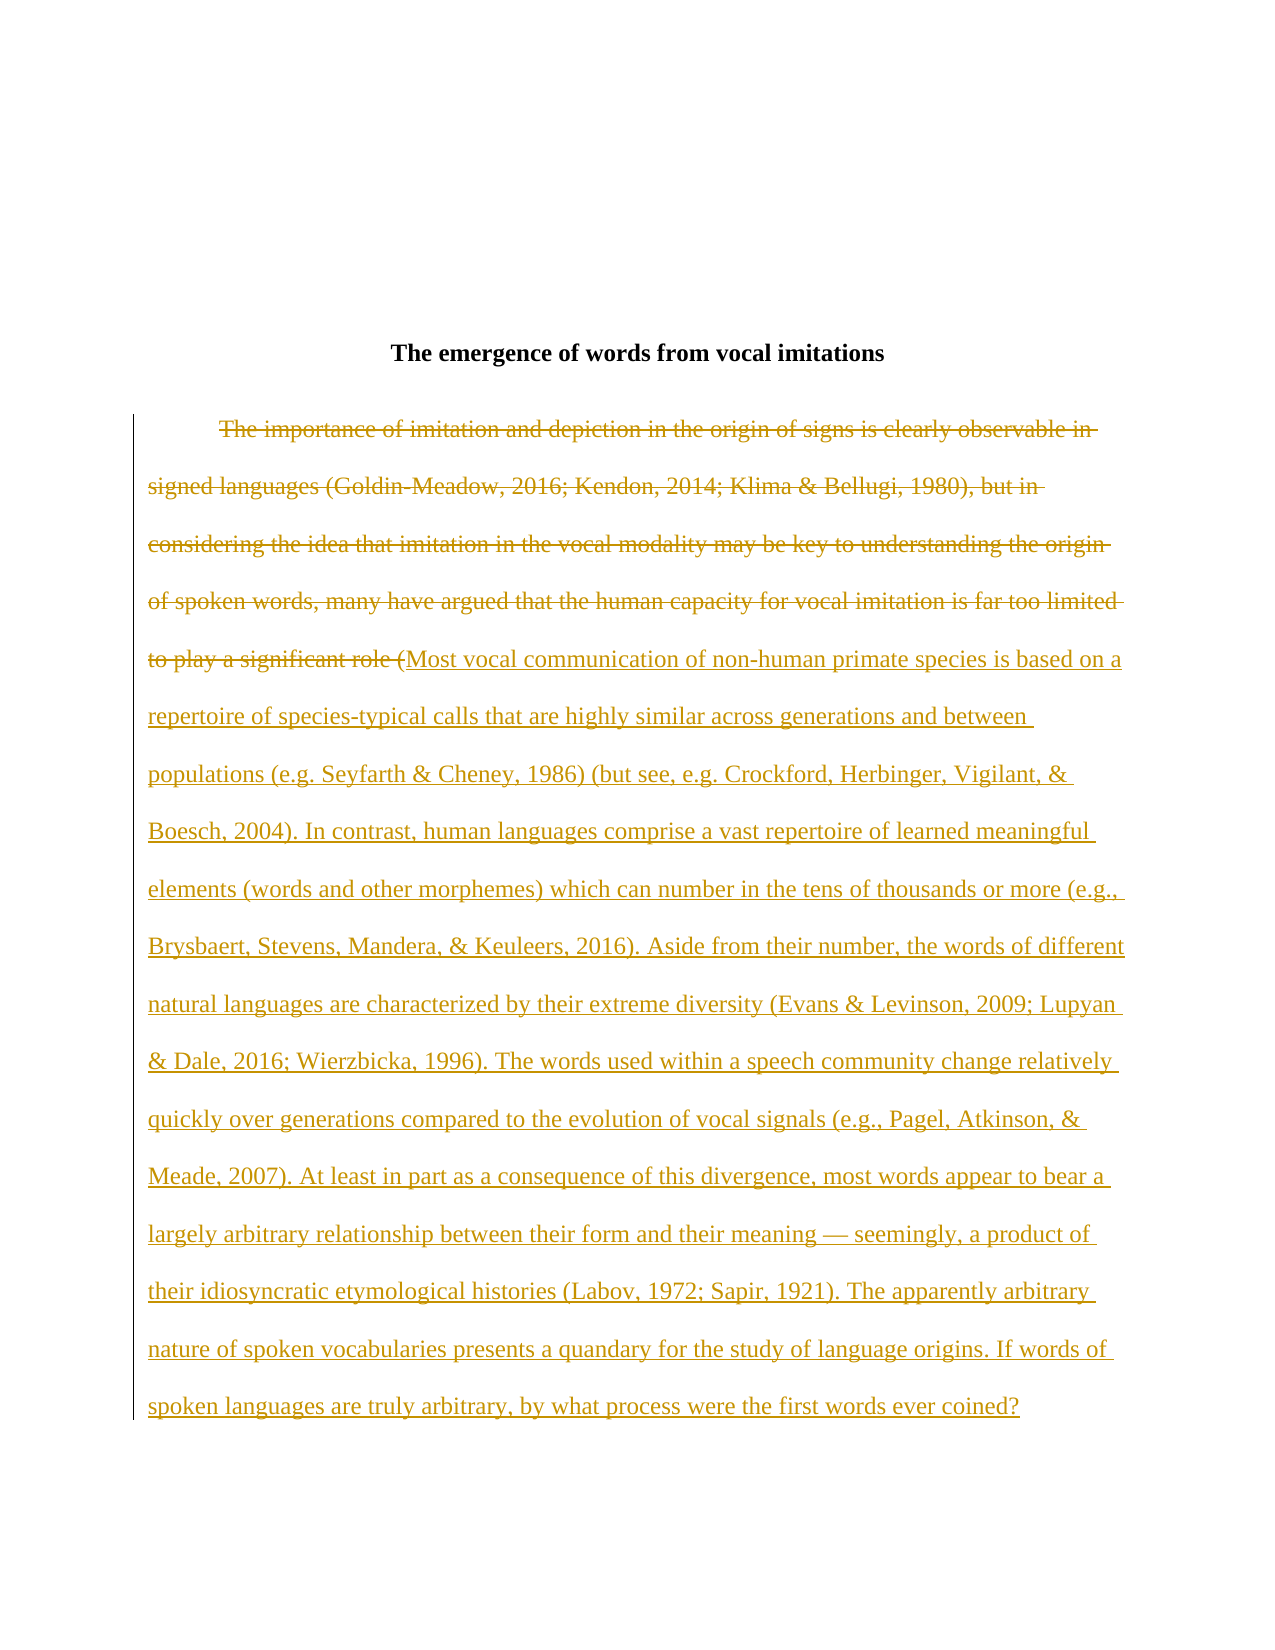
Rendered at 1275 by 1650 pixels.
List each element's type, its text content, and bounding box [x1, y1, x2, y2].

subtitle The emergence of words from vocal imitations [148, 338, 1127, 366]
